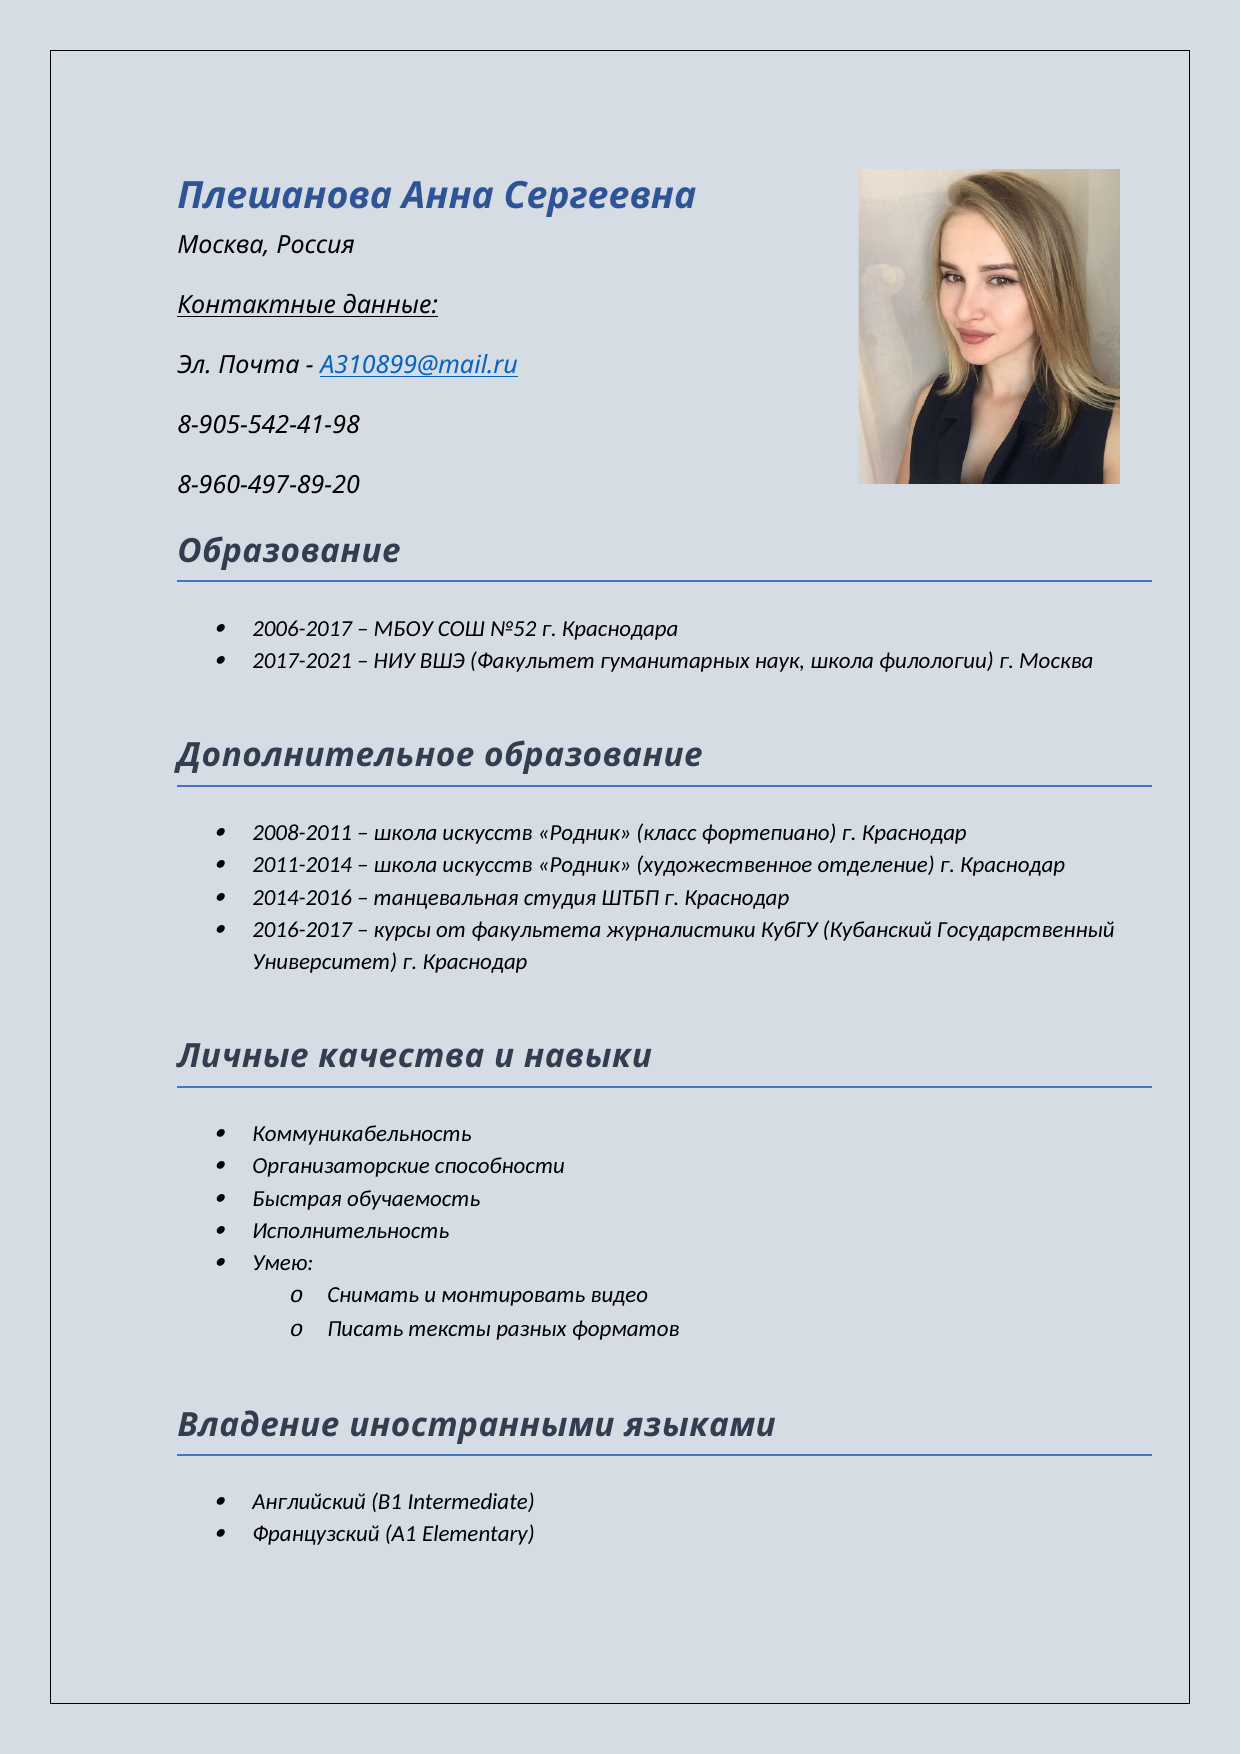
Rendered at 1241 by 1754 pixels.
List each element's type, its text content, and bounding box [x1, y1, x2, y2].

list Снимать и монтировать видео [289, 1280, 1152, 1309]
list 2014-2016 – танцевальная студия ШТБП г. Краснодар [214, 883, 1152, 911]
list Французский (А1 Elementary) [214, 1519, 1152, 1548]
list 2008-2011 – школа искусств «Родник» (класс фортепиано) г. Краснодар [214, 818, 1152, 846]
list Английский (В1 Intermediate) [214, 1487, 1152, 1515]
title Владение иностранными языками [177, 1400, 1152, 1454]
list 2011-2014 – школа искусств «Родник» (художественное отделение) г. Краснодар [214, 850, 1152, 878]
text Эл. Почта - A310899@mail.ru [177, 347, 1152, 381]
list Исполнительность [214, 1216, 1152, 1244]
subtitle Плешанова Анна Сергеевна [177, 168, 1152, 219]
list Писать тексты разных форматов [289, 1314, 1152, 1343]
list 2017-2021 – НИУ ВШЭ (Факультет гуманитарных наук, школа филологии) г. Москва [214, 646, 1152, 674]
text Москва, Россия [177, 227, 1152, 261]
title Личные качества и навыки [177, 1032, 1152, 1086]
list Быстрая обучаемость [214, 1184, 1152, 1212]
list Коммуникабельность [214, 1119, 1152, 1147]
title Дополнительное образование [177, 731, 1152, 785]
text 8-905-542-41-98 [177, 407, 1152, 441]
list 2006-2017 – МБОУ СОШ №52 г. Краснодара [214, 614, 1152, 642]
list 2016-2017 – курсы от факультета журналистики КубГУ (Кубанский Государственный Университет) г. Краснодар [214, 915, 1152, 975]
list Умею: [214, 1248, 1152, 1276]
text 8-960-497-89-20 [177, 467, 1152, 501]
list Организаторские способности [214, 1151, 1152, 1179]
text Контактные данные: [177, 287, 1152, 321]
title Образование [177, 527, 1152, 580]
